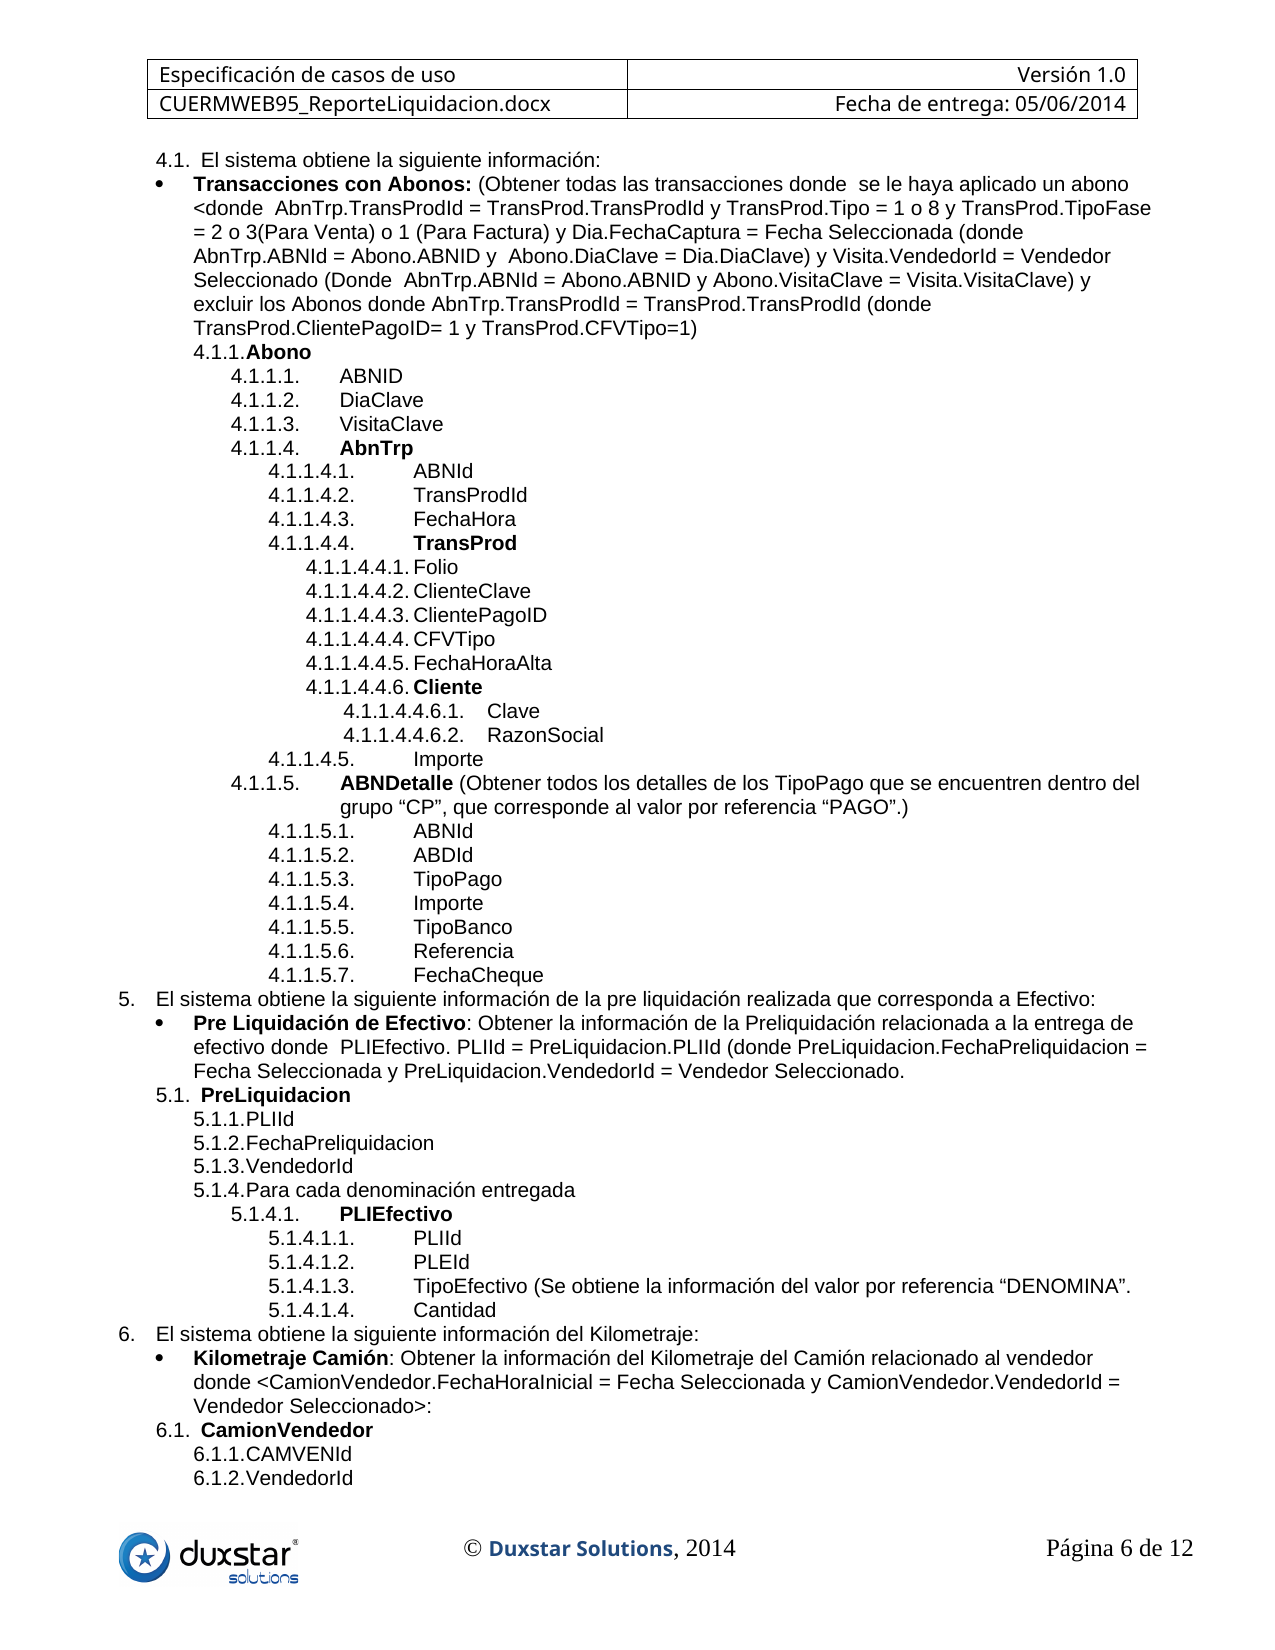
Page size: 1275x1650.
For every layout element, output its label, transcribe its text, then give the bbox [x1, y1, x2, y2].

list Transacciones con Abonos: (Obtener todas las transacciones donde se le haya aplicado un abono <donde AbnTrp.TransProdId = TransProd.TransProdId y TransProd.Tipo = 1 o 8 y TransProd.TipoFase = 2 o 3(Para Venta) o 1 (Para Factura) y Dia.FechaCaptura = Fecha Seleccionada (donde AbnTrp.ABNId = Abono.ABNID y Abono.DiaClave = Dia.DiaClave) y Visita.VendedorId = Vendedor Seleccionado (Donde AbnTrp.ABNId = Abono.ABNID y Abono.VisitaClave = Visita.VisitaClave) y excluir los Abonos donde AbnTrp.TransProdId = TransProd.TransProdId (donde TransProd.ClientePagoID= 1 y TransProd.CFVTipo=1) [156, 172, 1157, 339]
list El sistema obtiene la siguiente información: [156, 148, 1157, 172]
list CFVTipo [306, 627, 1157, 651]
list Pre Liquidación de Efectivo: Obtener la información de la Preliquidación relacionada a la entrega de efectivo donde PLIEfectivo. PLIId = PreLiquidacion.PLIId (donde PreLiquidacion.FechaPreliquidacion = Fecha Seleccionada y PreLiquidacion.VendedorId = Vendedor Seleccionado. [156, 1010, 1157, 1082]
list TransProd [268, 531, 1157, 555]
list FechaHora [268, 507, 1157, 531]
list El sistema obtiene la siguiente información de la pre liquidación realizada que corresponda a Efectivo: [118, 986, 1157, 1010]
picture [118, 1522, 299, 1587]
list FechaHoraAlta [306, 651, 1157, 675]
list Importe [268, 747, 1157, 771]
list ABNDetalle (Obtener todos los detalles de los TipoPago que se encuentren dentro del grupo “CP”, que corresponde al valor por referencia “PAGO”.) [231, 771, 1157, 819]
list DiaClave [231, 387, 1157, 411]
list TipoBanco [268, 914, 1157, 938]
list FechaCheque [268, 962, 1157, 986]
list Para cada denominación entregada [193, 1178, 1157, 1202]
list ABNId [268, 459, 1157, 483]
list AbnTrp [231, 435, 1157, 459]
list ClienteClave [306, 579, 1157, 603]
list CamionVendedor [156, 1418, 1157, 1442]
list CAMVENId [193, 1442, 1157, 1466]
list El sistema obtiene la siguiente información del Kilometraje: [118, 1322, 1157, 1346]
list VendedorId [193, 1466, 1157, 1490]
list PreLiquidacion [156, 1082, 1157, 1106]
list FechaPreliquidacion [193, 1130, 1157, 1154]
list TipoEfectivo (Se obtiene la información del valor por referencia “DENOMINA”. [268, 1274, 1157, 1298]
list Kilometraje Camión: Obtener la información del Kilometraje del Camión relacionado al vendedor donde <CamionVendedor.FechaHoraInicial = Fecha Seleccionada y CamionVendedor.VendedorId = Vendedor Seleccionado>: [156, 1346, 1157, 1418]
list ABDId [268, 843, 1157, 867]
list PLIId [268, 1226, 1157, 1250]
list Clave [343, 699, 1157, 723]
list VisitaClave [231, 411, 1157, 435]
list Cantidad [268, 1298, 1157, 1322]
list PLIId [193, 1106, 1157, 1130]
list Referencia [268, 938, 1157, 962]
list PLIEfectivo [231, 1202, 1157, 1226]
list Abono [193, 339, 1157, 363]
list RazonSocial [343, 723, 1157, 747]
list PLEId [268, 1250, 1157, 1274]
list Importe [268, 891, 1157, 914]
list ABNId [268, 819, 1157, 843]
list ABNID [231, 363, 1157, 387]
list TipoPago [268, 867, 1157, 891]
list TransProdId [268, 483, 1157, 507]
list Folio [306, 555, 1157, 579]
list ClientePagoID [306, 603, 1157, 627]
list VendedorId [193, 1154, 1157, 1178]
list Cliente [306, 675, 1157, 699]
